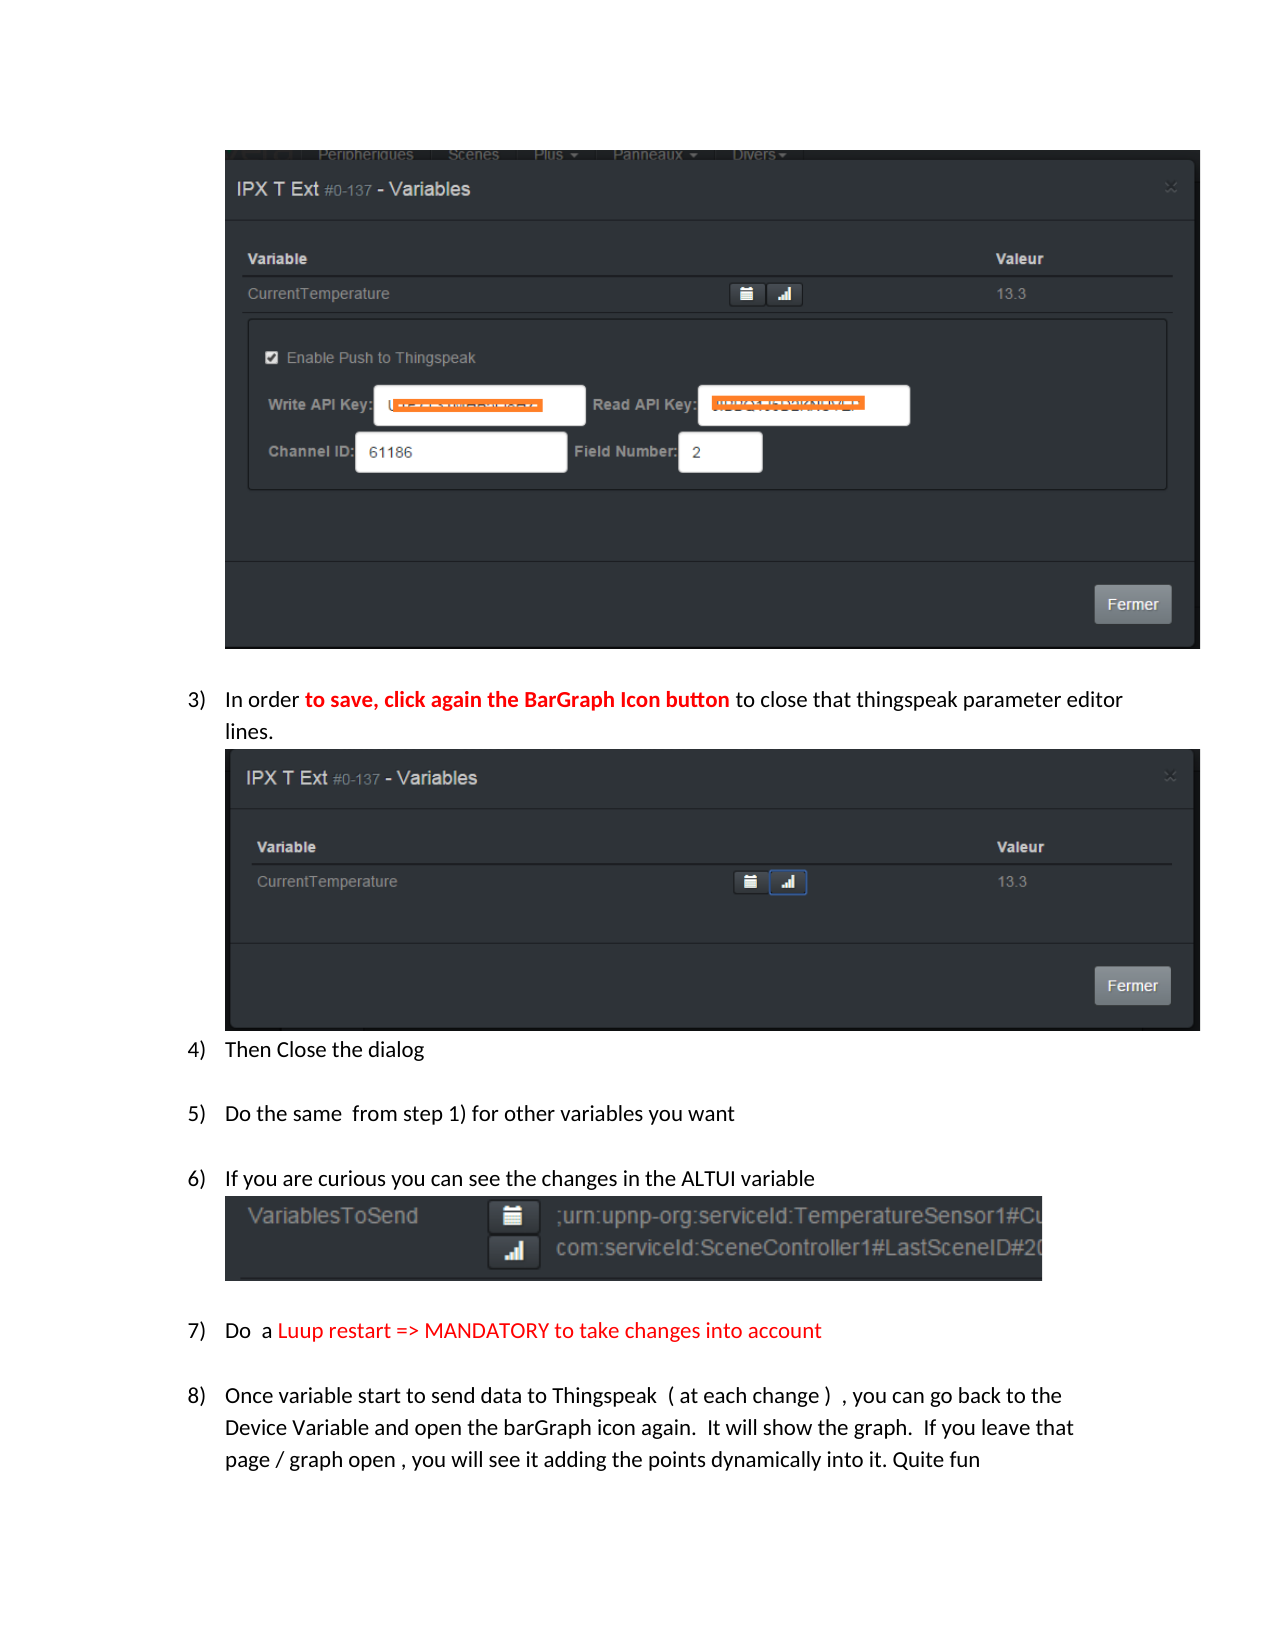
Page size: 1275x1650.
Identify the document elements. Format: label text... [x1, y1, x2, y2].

list Do a Luup restart => MANDATORY to take changes into account [187, 1317, 1125, 1377]
picture [225, 1196, 1043, 1281]
list Do the same from step 1) for other variables you want [187, 1099, 1125, 1127]
picture [225, 150, 1200, 649]
list In order to save, click again the BarGraph Icon button to close that thingspeak parameter editor lines. [187, 685, 1125, 745]
picture [225, 749, 1200, 1031]
list Then Close the dialog [187, 1035, 1125, 1063]
list Once variable start to send data to Thingspeak ( at each change ) , you can go back to the Device Variable and open the barGraph icon again. It will show the graph. If you leave that page / graph open , you will see it adding the points dynamically into it. Quite fun [187, 1381, 1125, 1473]
